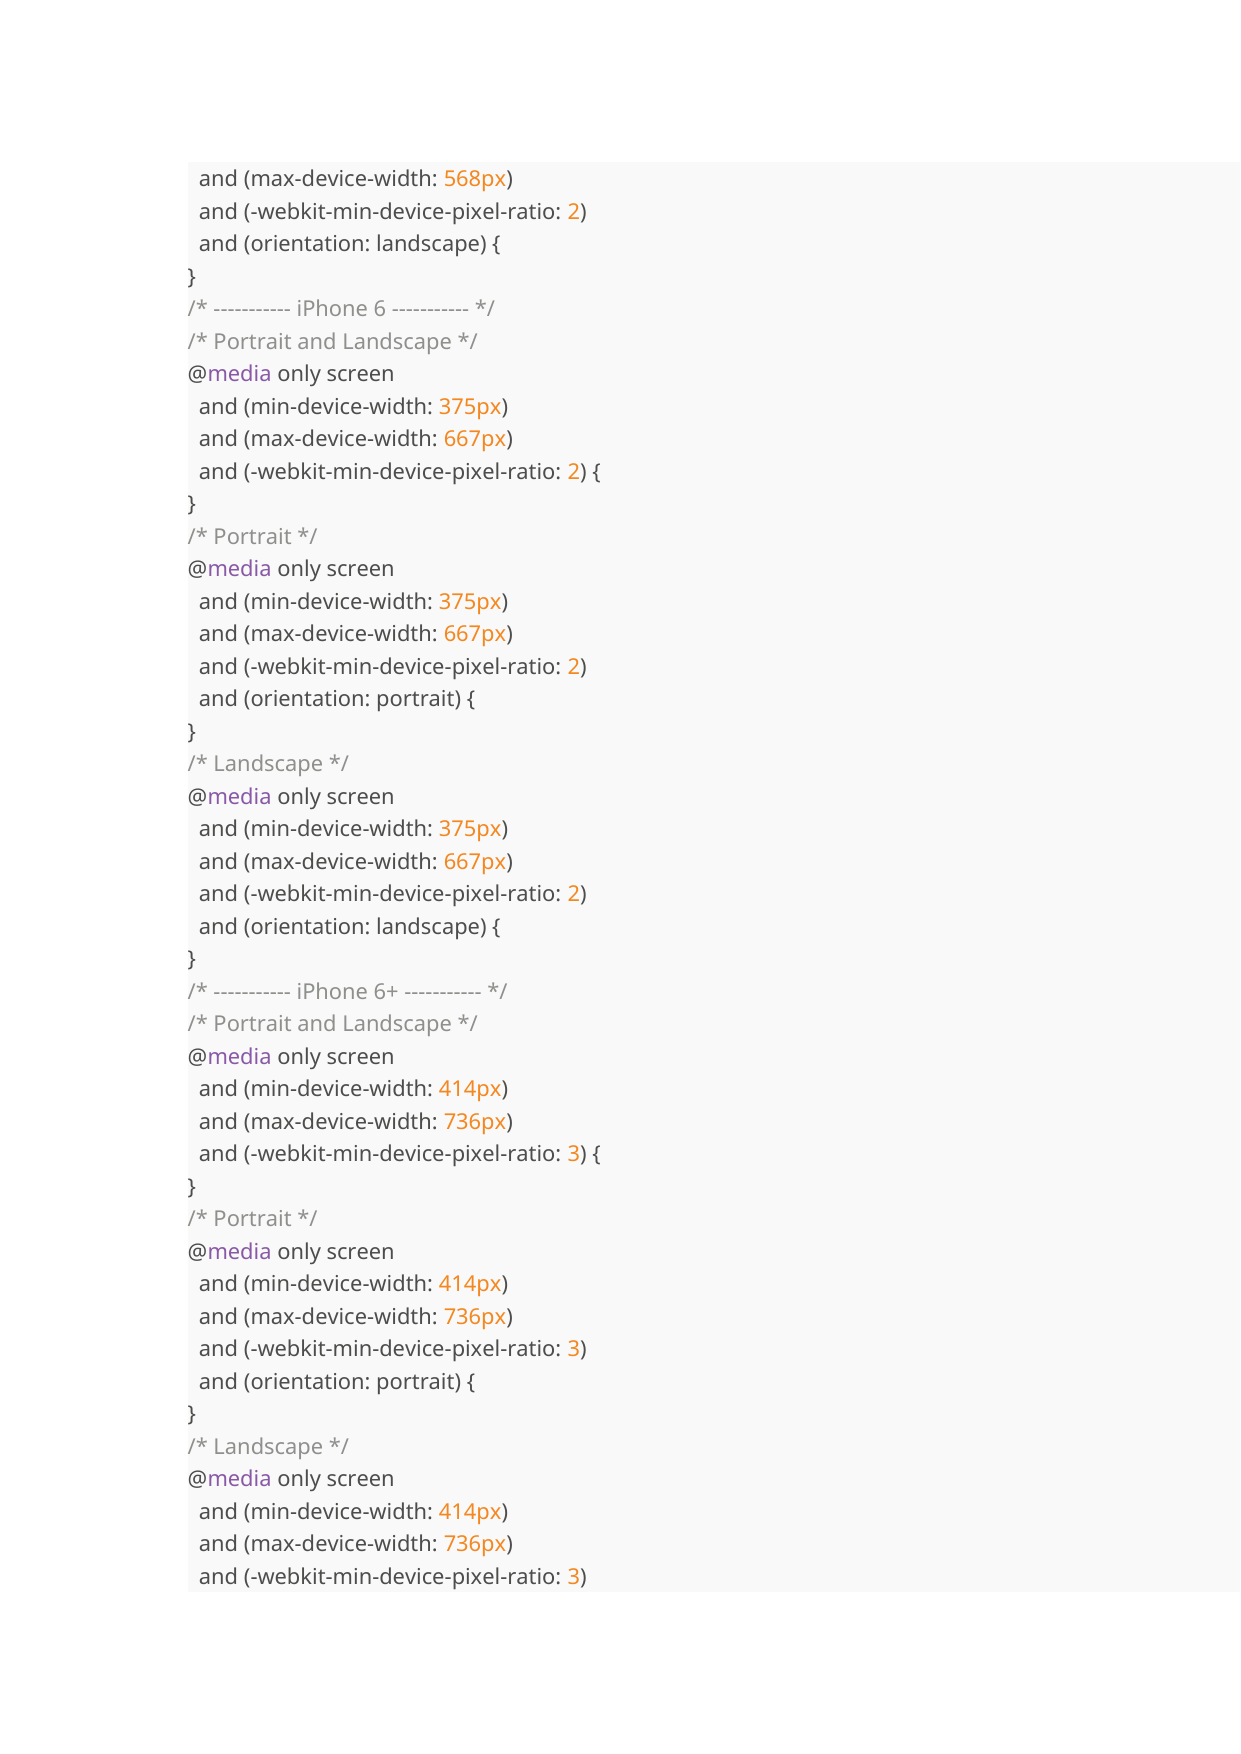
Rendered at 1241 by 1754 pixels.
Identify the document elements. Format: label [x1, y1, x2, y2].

table_header [188, 162, 1240, 1592]
